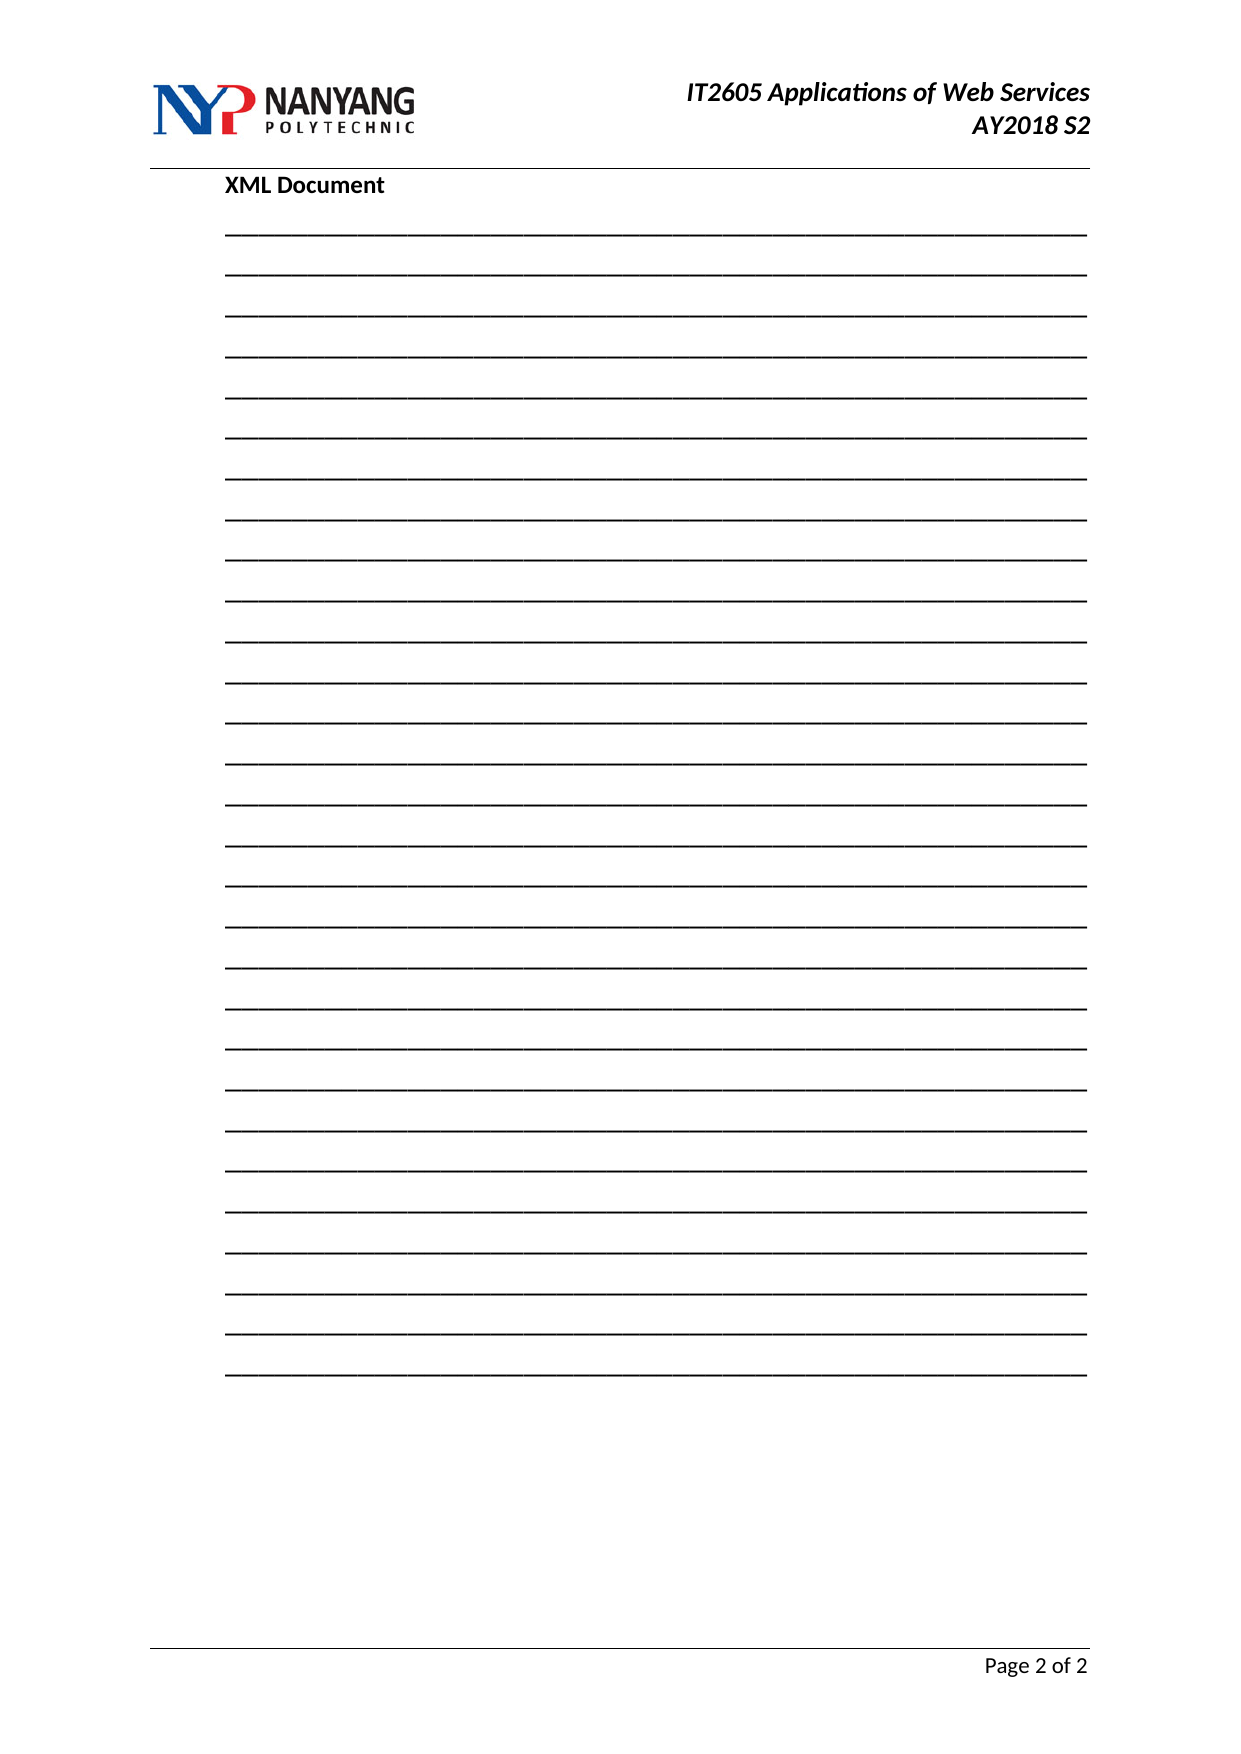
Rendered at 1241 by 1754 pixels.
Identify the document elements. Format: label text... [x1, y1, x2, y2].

list ____________________________________________________________________________________________________________________________________________________________________________________________________________________________________________________________________________________________________________________________________________________________________________________________________________________________________________________________________________________________________________________________________________________________________________________________________________________________________________________________________________________________________________________________________________________________________________________________________________________________________________________________________________________________________________________________________________________________________________________________________________________________________________________________________________________________________________________________________________________________________________________________________________________________________________________________________________________________________________________________________________________________________________________________________________________________________________________________________________________________________________________________________________________________________ [225, 200, 1090, 1381]
list XML Document [225, 169, 1090, 200]
picture [150, 75, 422, 142]
